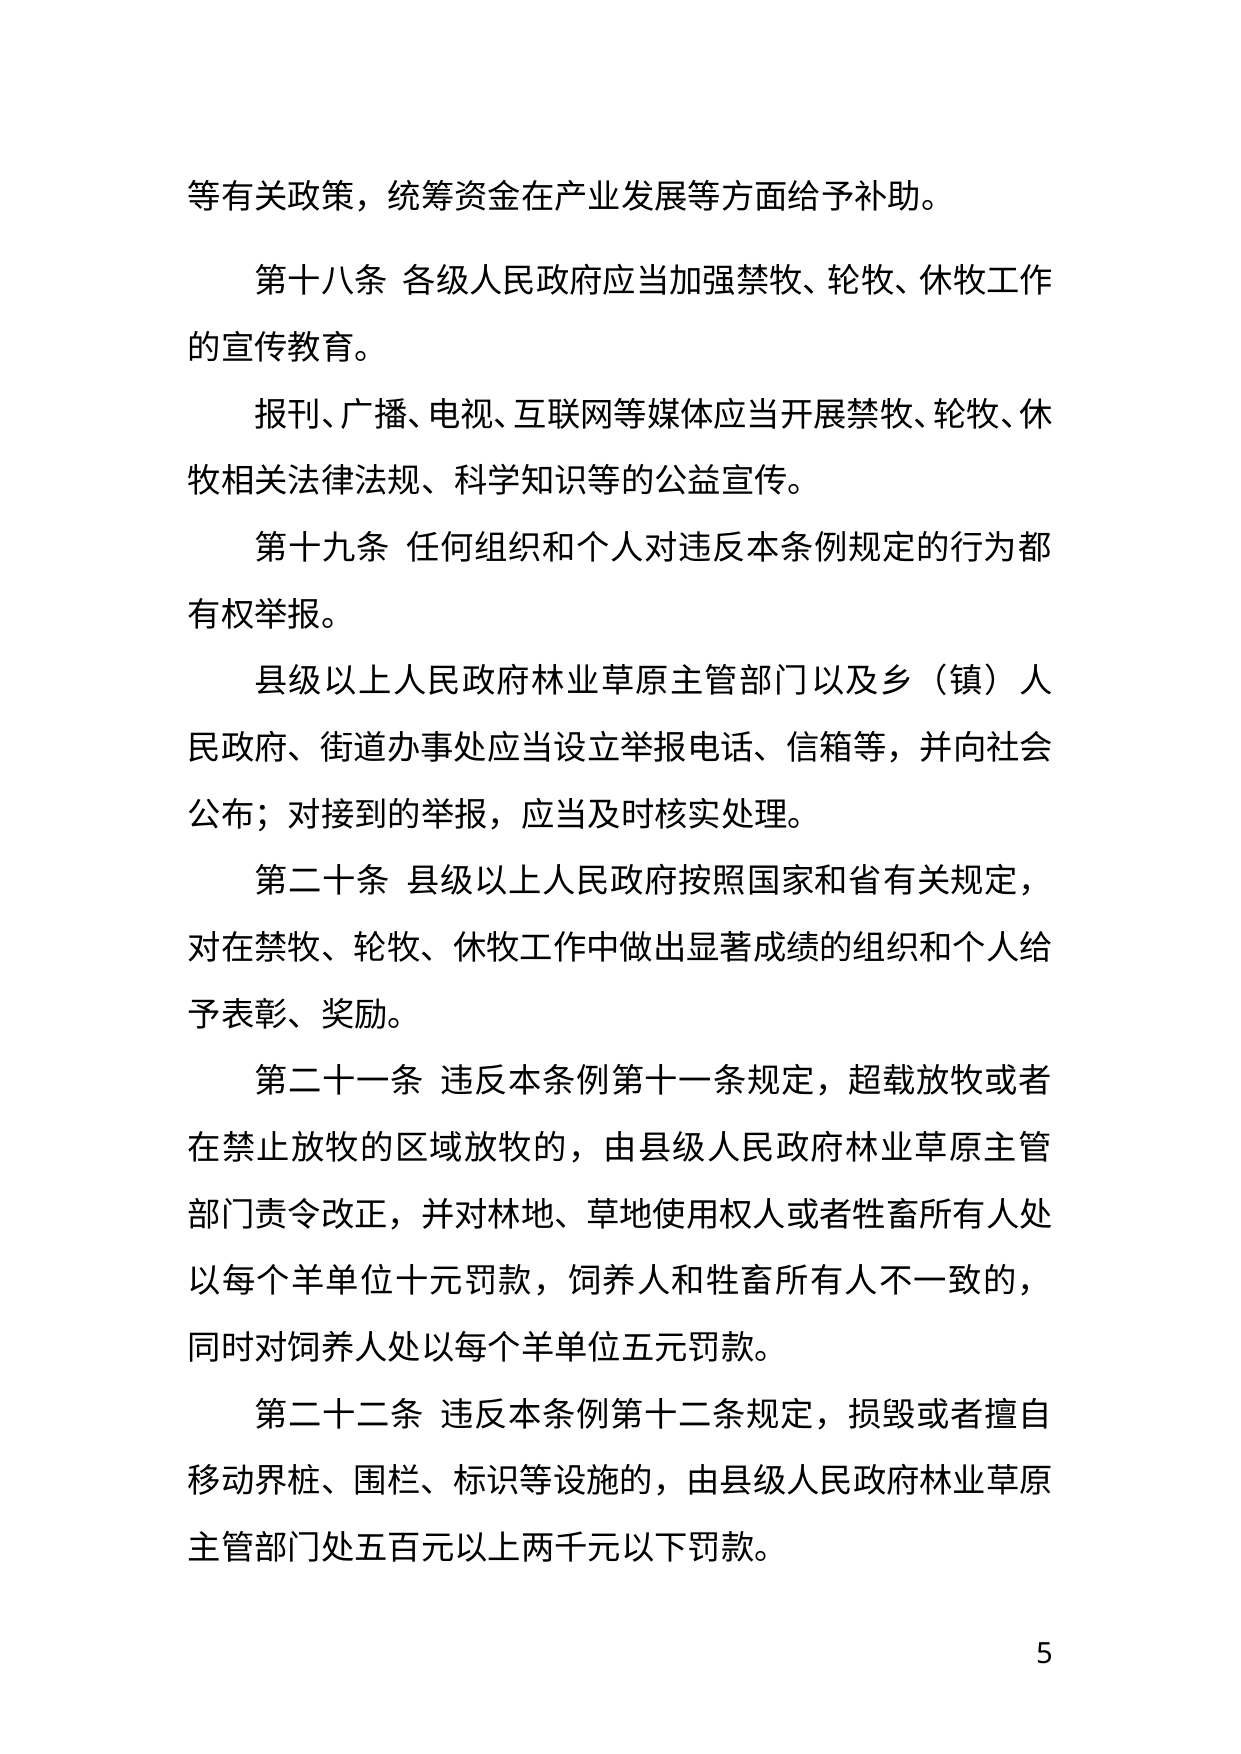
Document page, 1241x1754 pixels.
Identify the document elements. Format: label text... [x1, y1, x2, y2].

text 县级以上人民政府林业草原主管部门以及乡（镇）人民政府、街道办事处应当设立举报电话、信箱等，并向社会公布；对接到的举报，应当及时核实处理。 [187, 704, 1053, 904]
list 第十八条 各级人民政府应当加强禁牧、轮牧、休牧工作的宣传教育。 [187, 304, 1053, 438]
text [187, 1438, 1053, 1571]
text 第十九条 任何组织和个人对违反本条例规定的行为都有权举报。 [187, 571, 1053, 704]
list 报刊、广播、电视、互联网等媒体应当开展禁牧、轮牧、休牧相关法律法规、科学知识等的公益宣传。 [187, 438, 1053, 571]
text 第二十条 县级以上人民政府按照国家和省有关规定，对在禁牧、轮牧、休牧工作中做出显著成绩的组织和个人给予表彰、奖励。 [187, 904, 1053, 1104]
text 第二十一条 违反本条例第十一条规定，超载放牧或者在禁止放牧的区域放牧的，由县级人民政府林业草原主管部门责令改正，并对林地、草地使用权人或者牲畜所有人处以每个羊单位十元罚款，饲养人和牲畜所有人不一致的，同时对饲养人处以每个羊单位五元罚款。 [187, 1104, 1053, 1438]
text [187, 162, 1053, 292]
